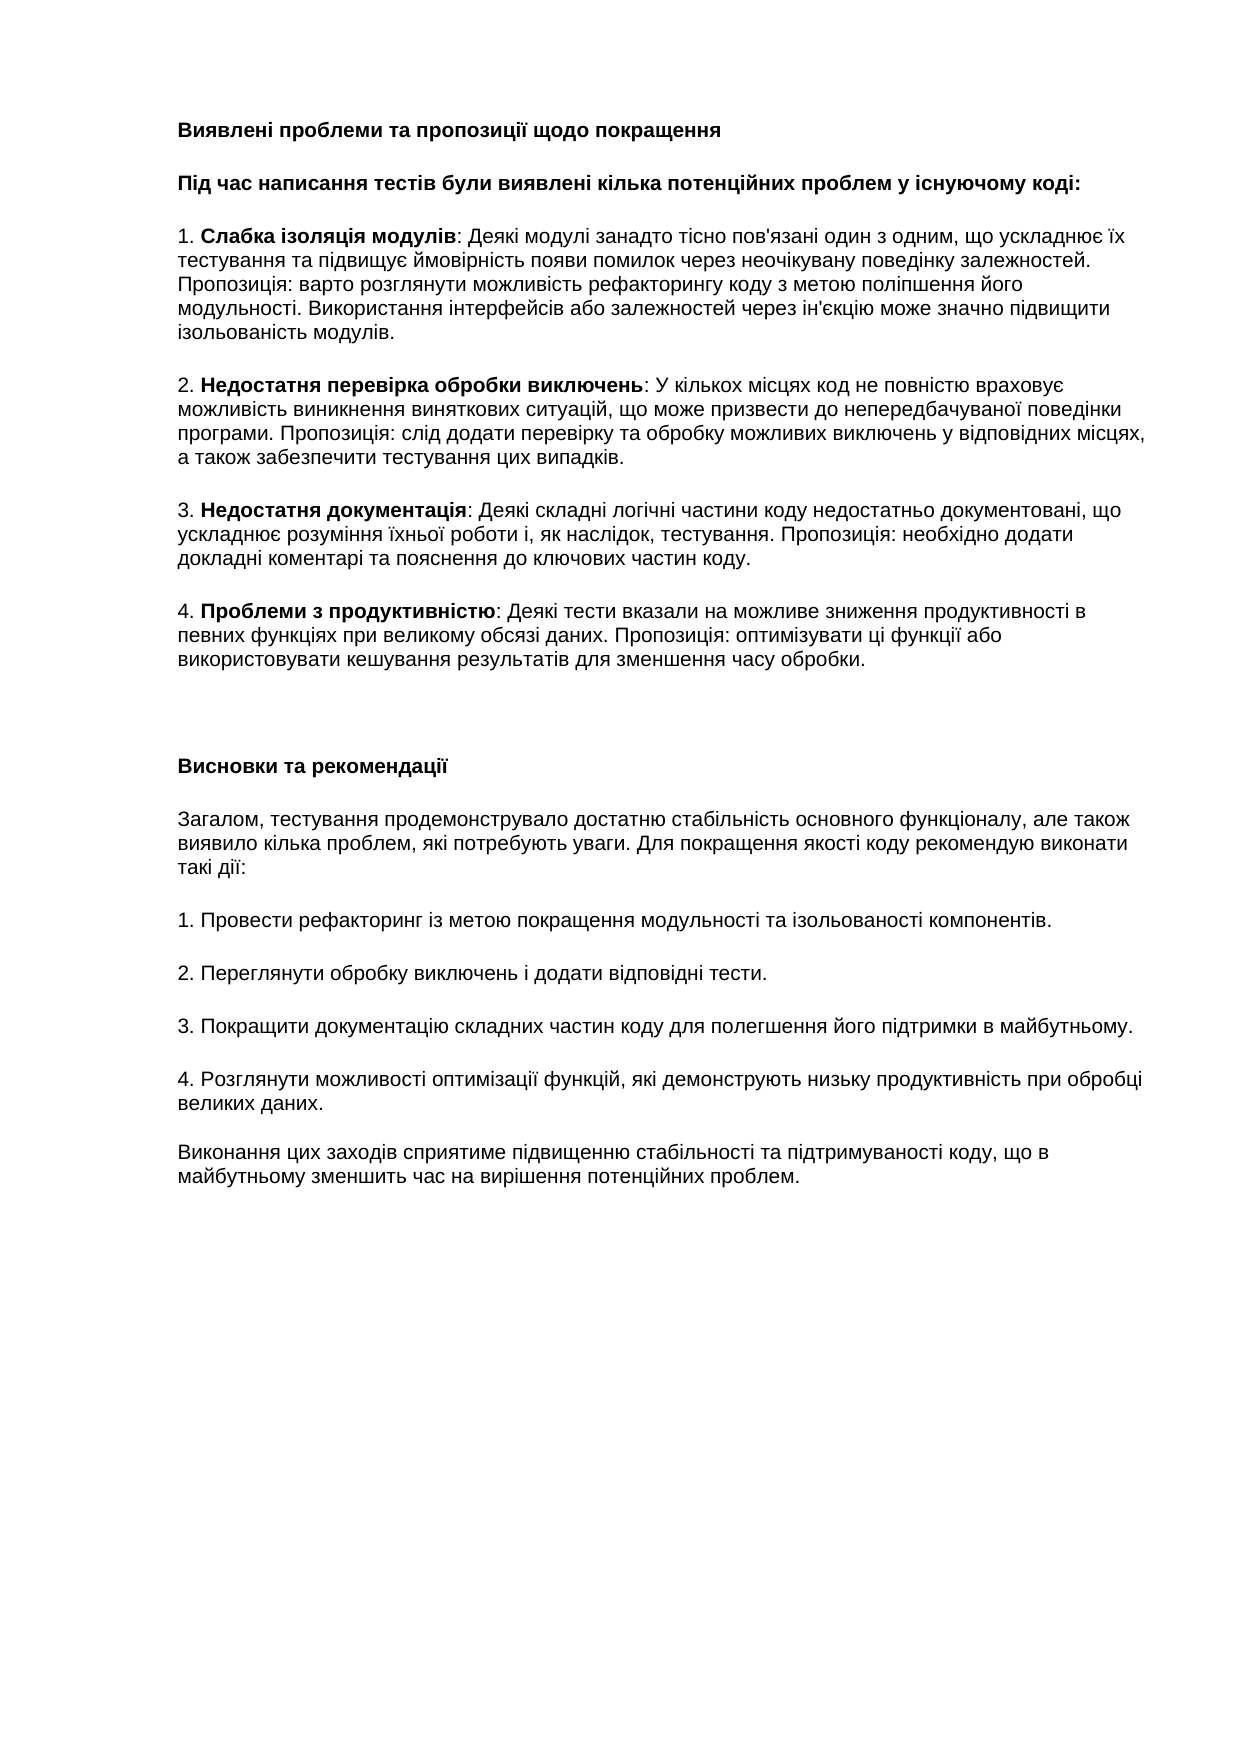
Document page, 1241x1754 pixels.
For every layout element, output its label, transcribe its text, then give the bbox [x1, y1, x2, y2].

text 2. Переглянути обробку виключень і додати відповідні тести. [177, 961, 1152, 985]
text Висновки та рекомендації [177, 753, 1152, 777]
text 1. Провести рефакторинг із метою покращення модульності та ізольованості компонентів. [177, 908, 1152, 932]
text 4. Проблеми з продуктивністю: Деякі тести вказали на можливе зниження продуктивності в певних функціях при великому обсязі даних. Пропозиція: оптимізувати ці функції або використовувати кешування результатів для зменшення часу обробки. [177, 599, 1152, 671]
text Загалом, тестування продемонструвало достатню стабільність основного функціоналу, але також виявило кілька проблем, які потребують уваги. Для покращення якості коду рекомендую виконати такі дії: [177, 807, 1152, 878]
text Виконання цих заходів сприятиме підвищенню стабільності та підтримуваності коду, що в майбутньому зменшить час на вирішення потенційних проблем. [177, 1140, 1152, 1188]
text 1. Слабка ізоляція модулів: Деякі модулі занадто тісно пов'язані один з одним, що ускладнює їх тестування та підвищує ймовірність появи помилок через неочікувану поведінку залежностей. Пропозиція: варто розглянути можливість рефакторингу коду з метою поліпшення його модульності. Використання інтерфейсів або залежностей через ін'єкцію може значно підвищити ізольованість модулів. [177, 224, 1152, 344]
text 4. Розглянути можливості оптимізації функцій, які демонструють низьку продуктивність при обробці великих даних. [177, 1067, 1152, 1115]
text 2. Недостатня перевірка обробки виключень: У кількох місцях код не повністю враховує можливість виникнення виняткових ситуацій, що може призвести до непередбачуваної поведінки програми. Пропозиція: слід додати перевірку та обробку можливих виключень у відповідних місцях, а також забезпечити тестування цих випадків. [177, 373, 1152, 469]
text 3. Покращити документацію складних частин коду для полегшення його підтримки в майбутньому. [177, 1014, 1152, 1038]
text 3. Недостатня документація: Деякі складні логічні частини коду недостатньо документовані, що ускладнює розуміння їхньої роботи і, як наслідок, тестування. Пропозиція: необхідно додати докладні коментарі та пояснення до ключових частин коду. [177, 498, 1152, 570]
text Під час написання тестів були виявлені кілька потенційних проблем у існуючому коді: [177, 171, 1152, 195]
text Виявлені проблеми та пропозиції щодо покращення [177, 118, 1152, 142]
